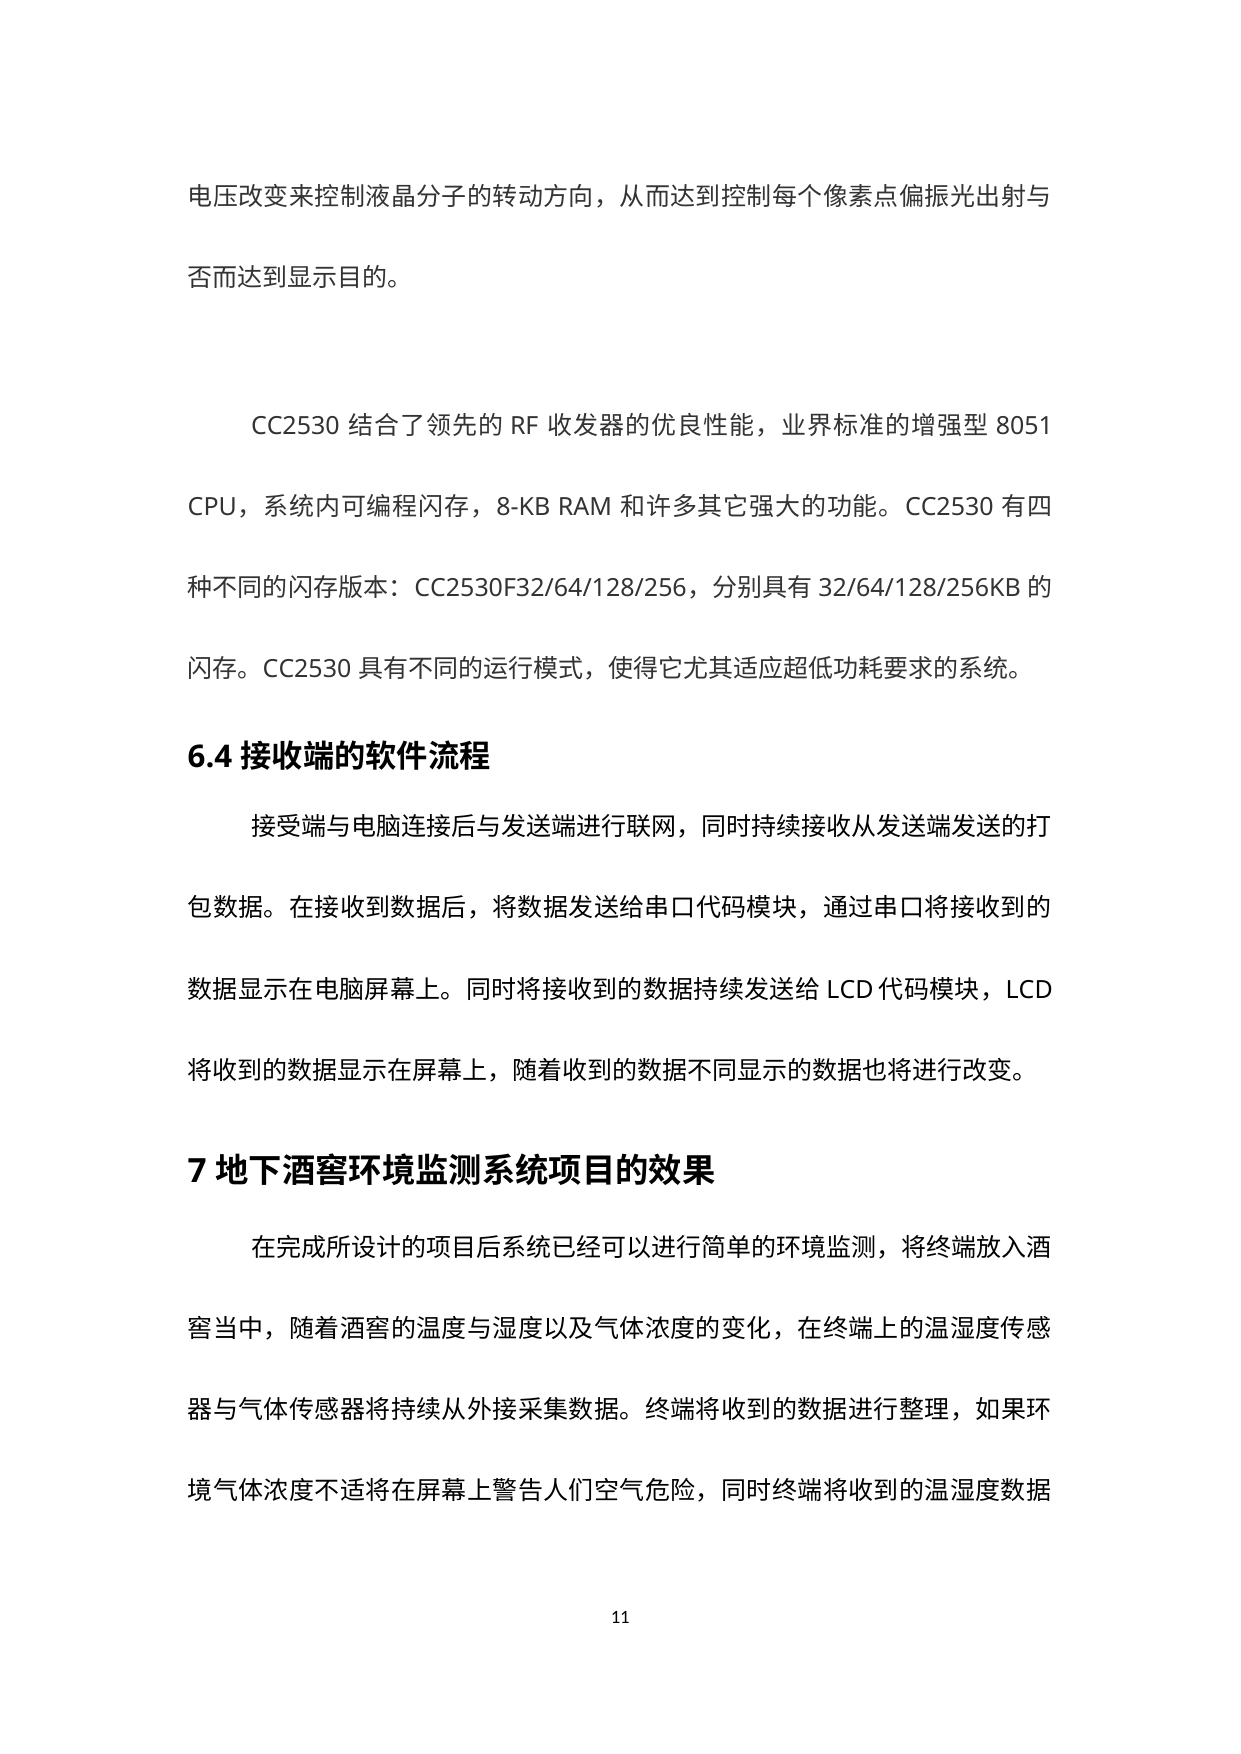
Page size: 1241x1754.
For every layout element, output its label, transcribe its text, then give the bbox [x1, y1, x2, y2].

title 7 地下酒窖环境监测系统项目的效果 [187, 1135, 1053, 1200]
text CC2530 结合了领先的RF 收发器的优良性能，业界标准的增强型8051 CPU，系统内可编程闪存，8-KB RAM 和许多其它强大的功能。CC2530 有四种不同的闪存版本：CC2530F32/64/128/256，分别具有32/64/128/256KB 的闪存。CC2530 具有不同的运行模式，使得它尤其适应超低功耗要求的系统。 [187, 391, 1053, 699]
text 接受端与电脑连接后与发送端进行联网，同时持续接收从发送端发送的打包数据。在接收到数据后，将数据发送给串口代码模块，通过串口将接收到的数据显示在电脑屏幕上。同时将接收到的数据持续发送给LCD代码模块，LCD将收到的数据显示在屏幕上，随着收到的数据不同显示的数据也将进行改变。 [187, 792, 1053, 1101]
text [187, 162, 1053, 308]
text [187, 1213, 1053, 1521]
subtitle 6.4 接收端的软件流程 [187, 721, 1053, 786]
